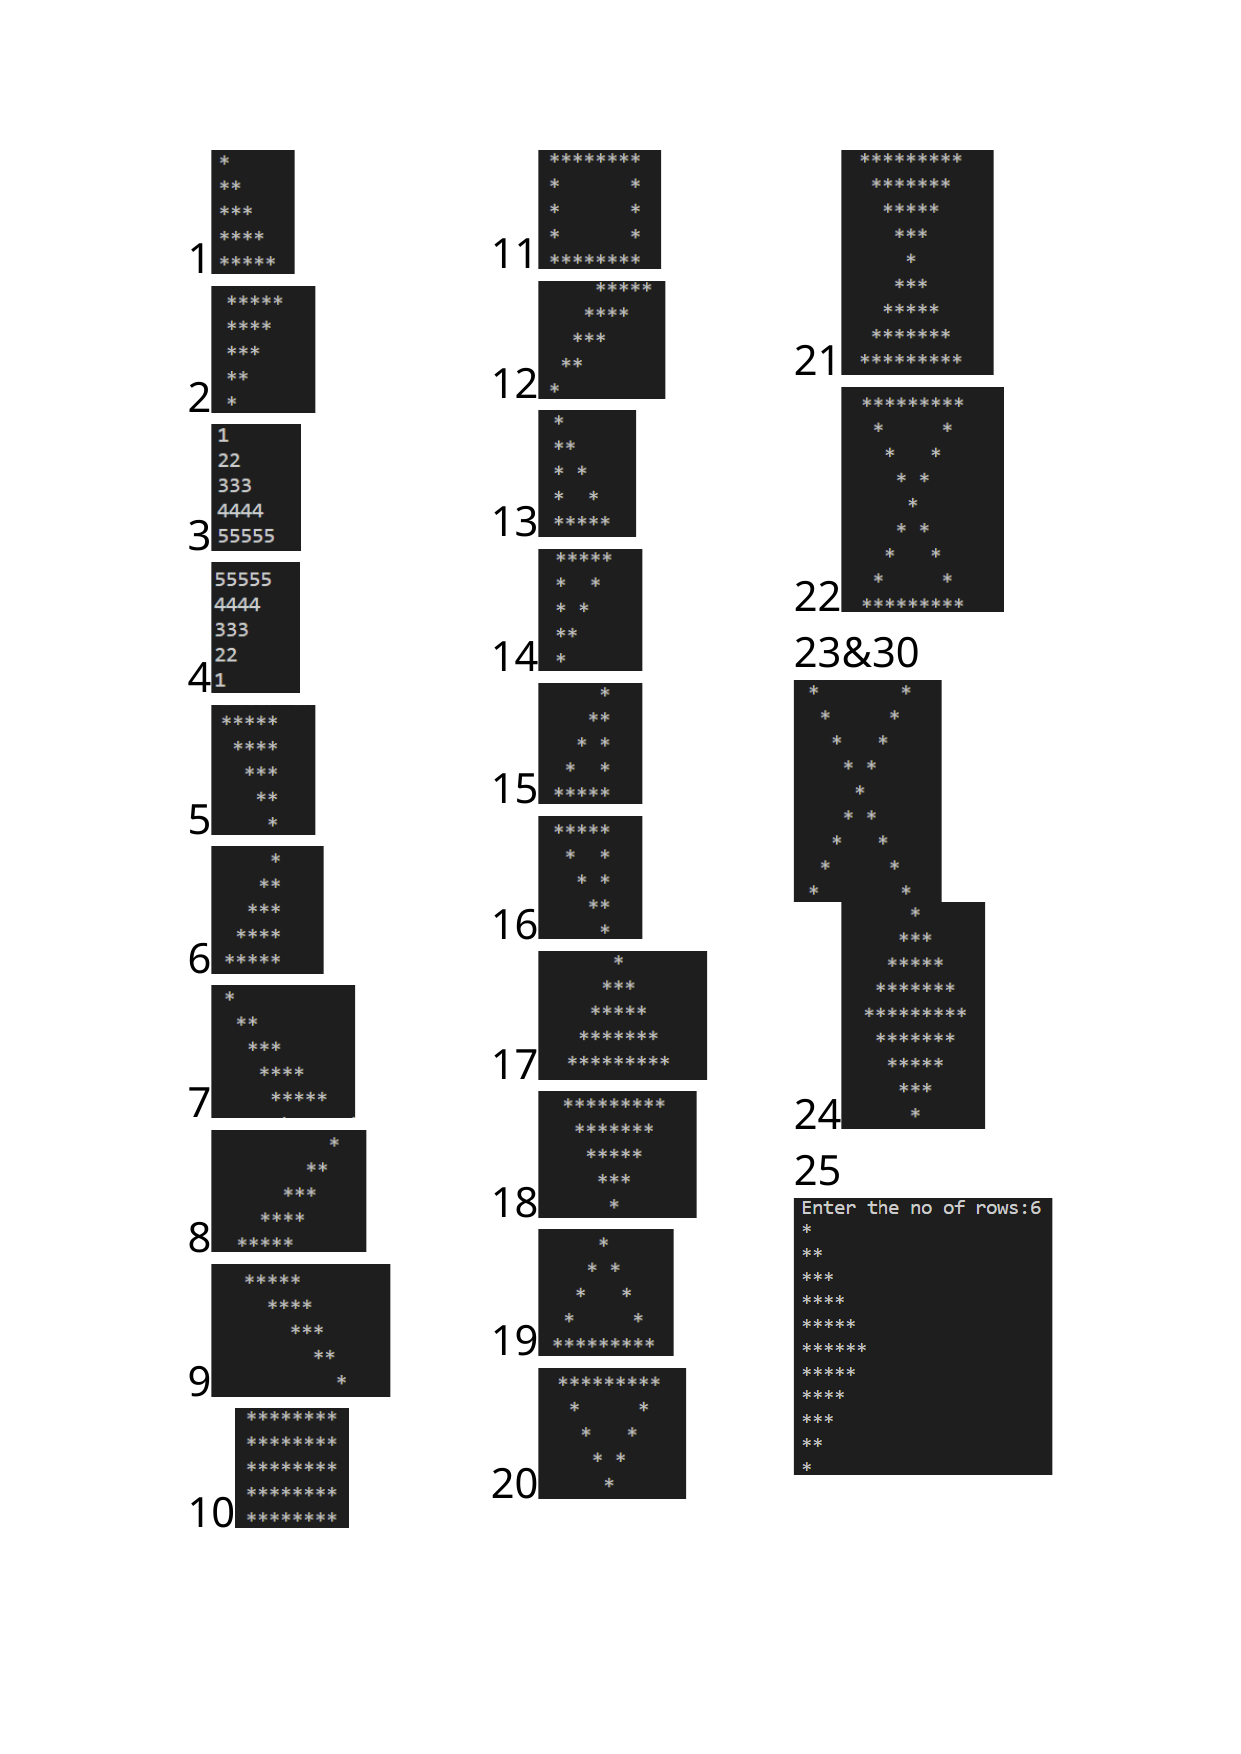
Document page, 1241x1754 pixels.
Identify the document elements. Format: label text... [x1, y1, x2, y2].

picture [211, 150, 295, 274]
picture [538, 683, 643, 804]
picture [211, 846, 324, 974]
picture [211, 424, 301, 551]
picture [538, 951, 708, 1080]
picture [793, 680, 986, 1129]
picture [211, 1264, 391, 1397]
picture [793, 1198, 1053, 1475]
picture [841, 150, 994, 375]
picture [211, 705, 316, 835]
picture [211, 562, 300, 693]
picture [538, 150, 662, 269]
text 24 [794, 902, 1053, 1141]
picture [538, 549, 643, 671]
picture [538, 1368, 687, 1499]
picture [211, 286, 316, 413]
picture [211, 985, 356, 1118]
picture [538, 1091, 697, 1218]
text 23&30 [794, 623, 1053, 902]
picture [538, 281, 666, 399]
picture [538, 1229, 674, 1356]
picture [841, 387, 1004, 612]
picture [235, 1408, 349, 1528]
picture [538, 816, 643, 939]
text 25 [794, 1141, 1053, 1198]
picture [211, 1130, 367, 1252]
picture [538, 410, 637, 537]
